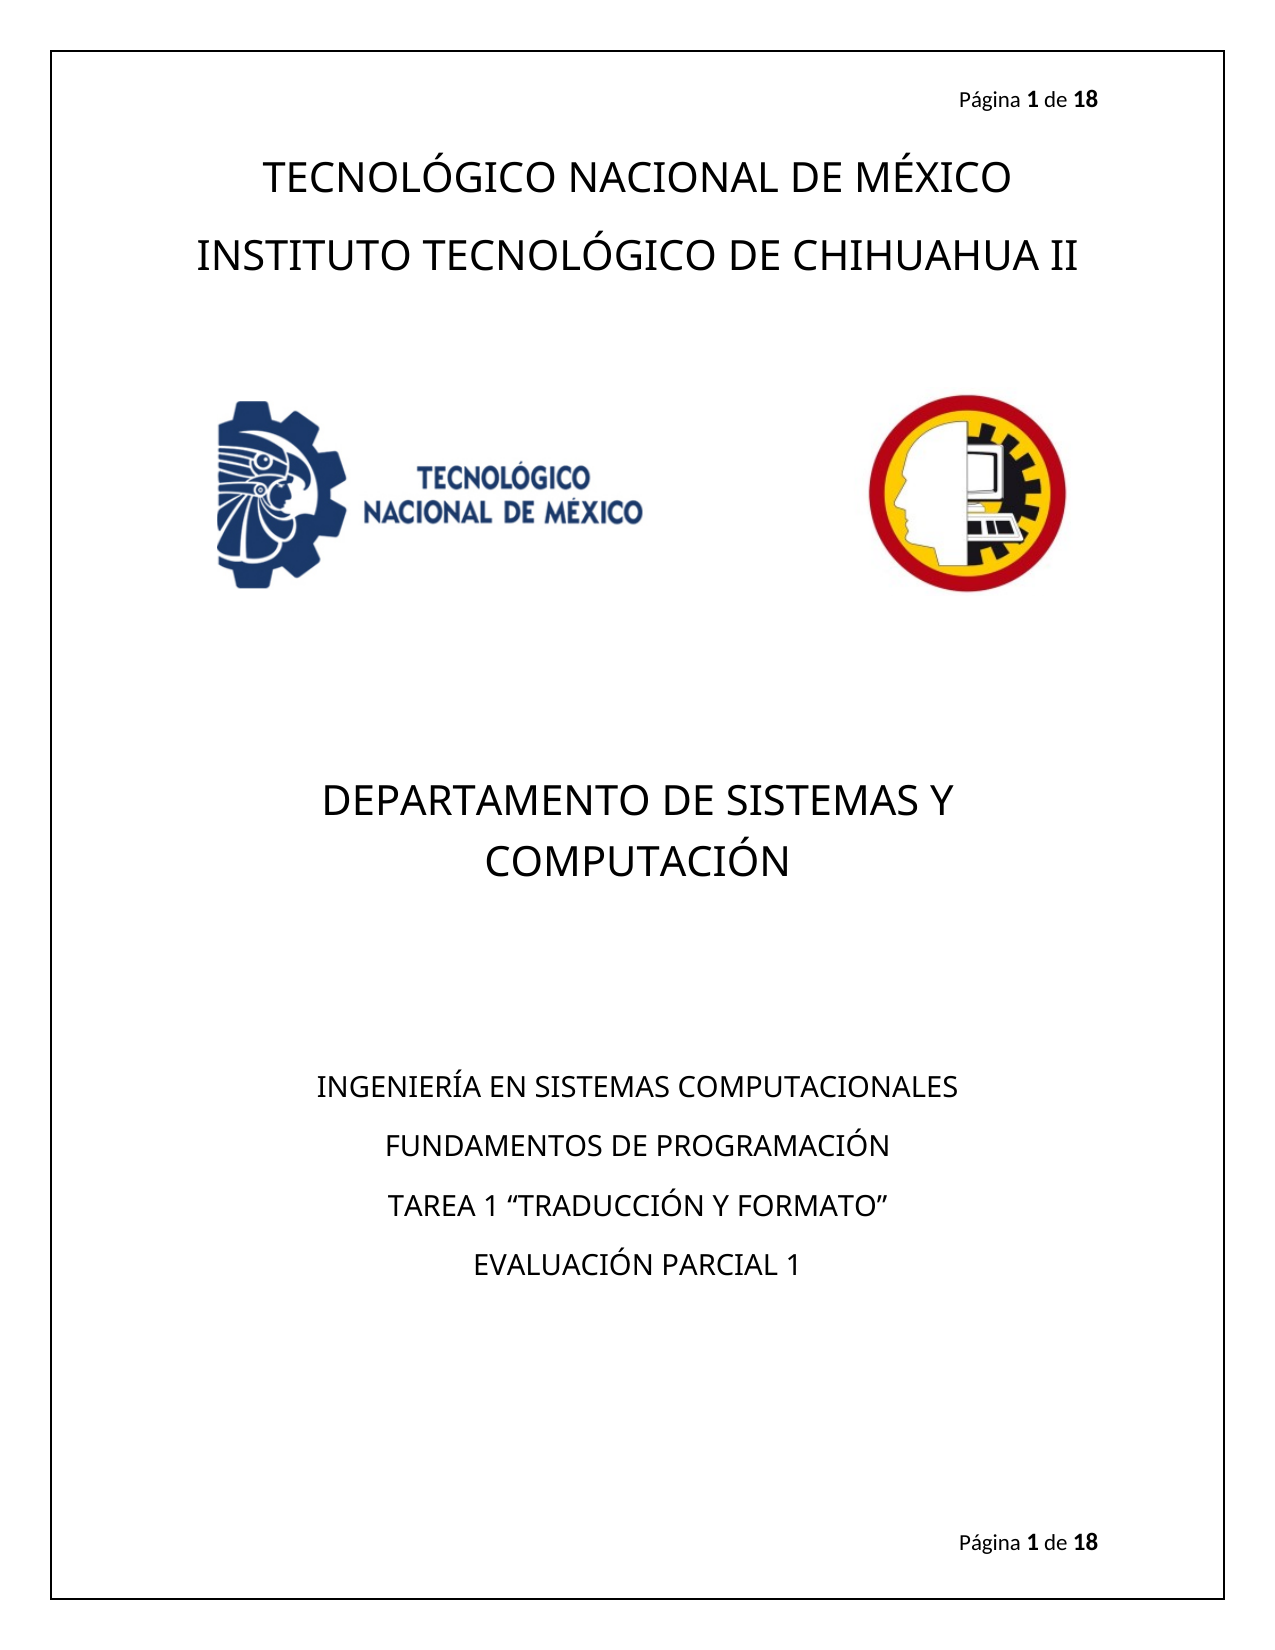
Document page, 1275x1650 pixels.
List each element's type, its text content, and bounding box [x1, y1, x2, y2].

text TAREA 1 “TRADUCCIÓN Y FORMATO” [177, 1185, 1098, 1224]
picture [217, 400, 668, 590]
picture [853, 387, 1080, 596]
text TECNOLÓGICO NACIONAL DE MÉXICO [177, 147, 1098, 204]
text DEPARTAMENTO DE SISTEMAS Y COMPUTACIÓN [177, 771, 1098, 889]
text EVALUACIÓN PARCIAL 1 [177, 1244, 1098, 1284]
text FUNDAMENTOS DE PROGRAMACIÓN [177, 1125, 1098, 1165]
text INGENIERÍA EN SISTEMAS COMPUTACIONALES [177, 1066, 1098, 1106]
text INSTITUTO TECNOLÓGICO DE CHIHUAHUA II [177, 225, 1098, 282]
